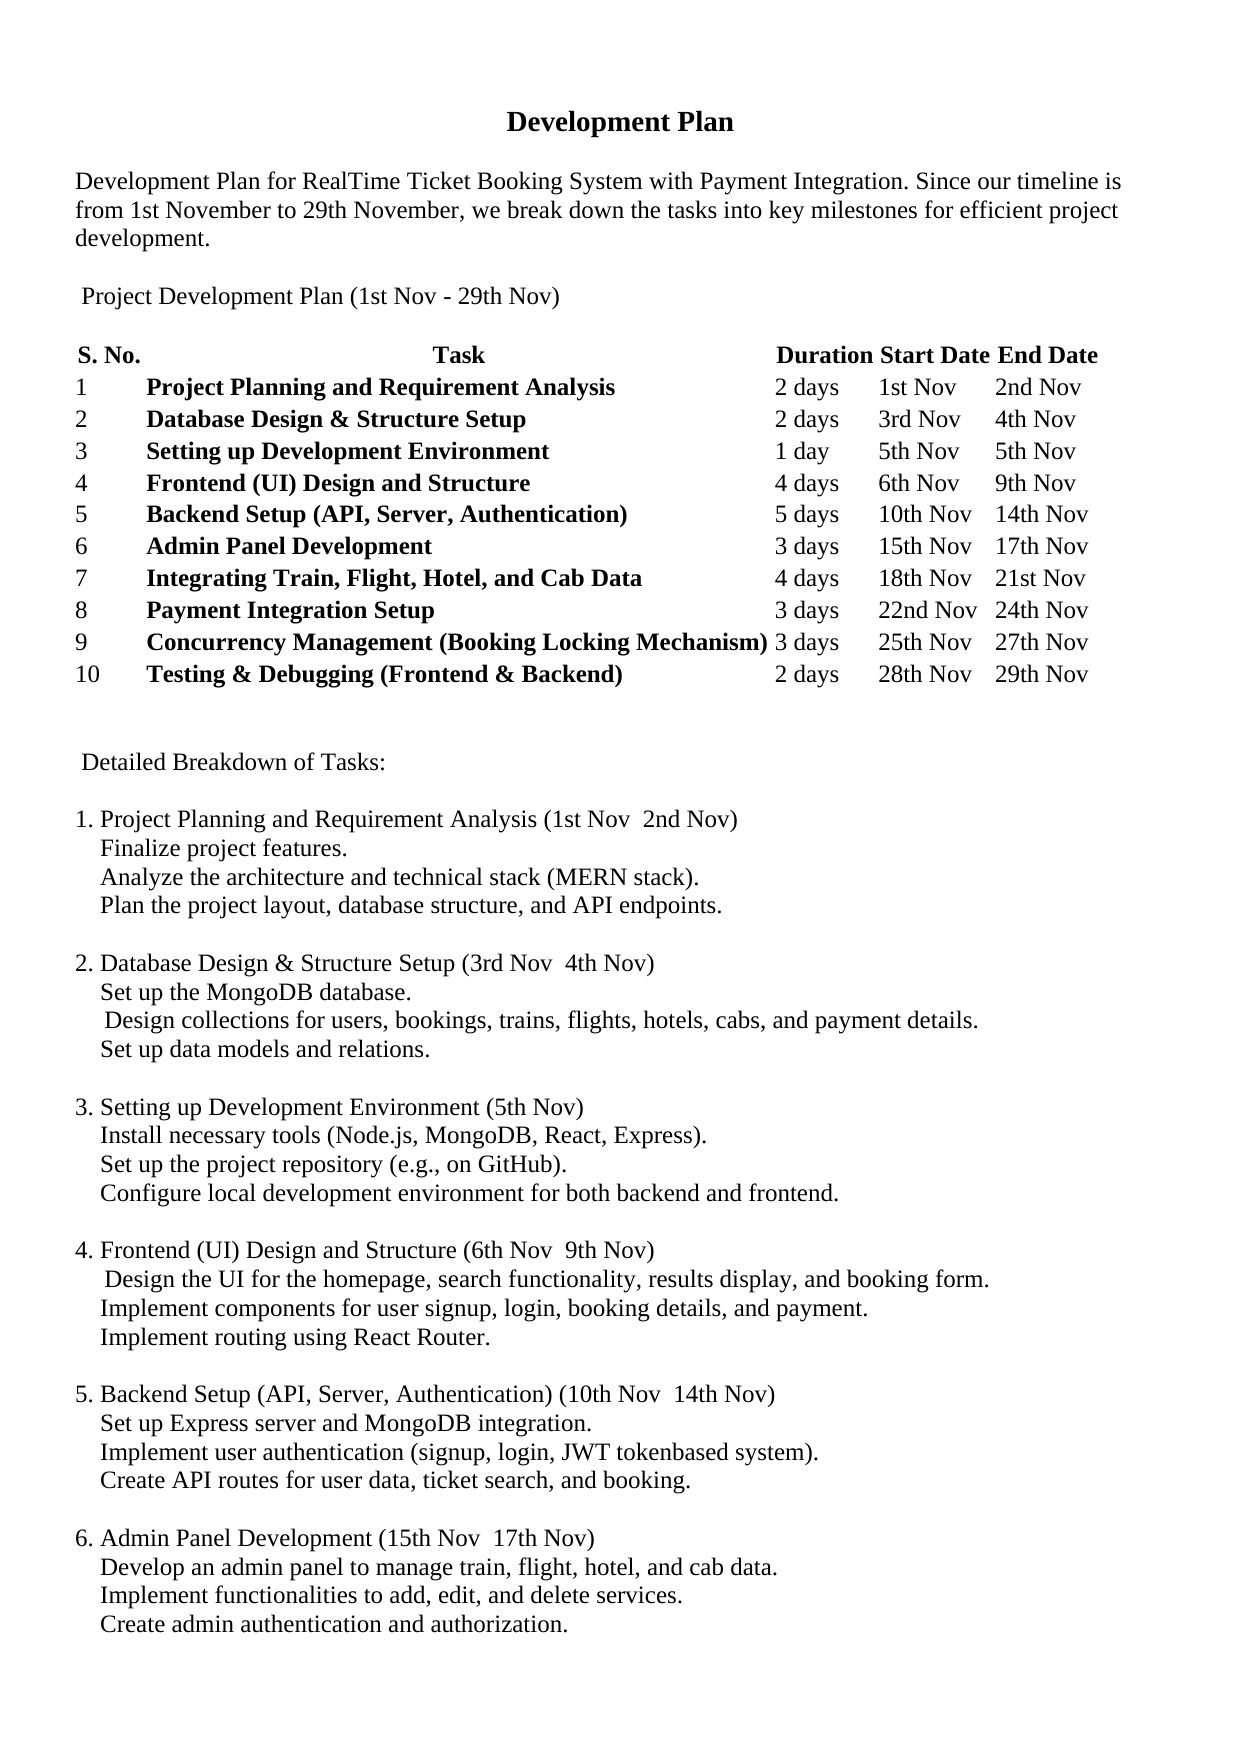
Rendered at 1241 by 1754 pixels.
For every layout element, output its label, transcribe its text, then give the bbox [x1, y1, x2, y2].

table_cell 25th Nov [877, 625, 993, 657]
table_cell 2 days [773, 370, 877, 402]
table_cell 4th Nov [993, 402, 1102, 434]
table_cell 4 [74, 466, 144, 498]
table_cell 1 day [773, 434, 877, 466]
table_cell 1st Nov [877, 370, 993, 402]
text Design collections for users, bookings, trains, flights, hotels, cabs, and payment details. [79, 1005, 1165, 1034]
table_cell 29th Nov [993, 657, 1102, 689]
table_cell 2nd Nov [993, 370, 1102, 402]
text Set up the project repository (e.g., on GitHub). [75, 1149, 1165, 1178]
table_cell 10 [74, 657, 144, 689]
table_cell 7 [74, 562, 144, 593]
text Configure local development environment for both backend and frontend. [75, 1178, 1165, 1207]
text Set up the MongoDB database. [75, 977, 1165, 1005]
text Implement functionalities to add, edit, and delete services. [75, 1580, 1165, 1609]
text Detailed Breakdown of Tasks: [75, 747, 1165, 775]
table_header S. No. [74, 339, 144, 370]
table_cell Payment Integration Setup [145, 594, 773, 625]
table_cell 24th Nov [993, 594, 1102, 625]
table_cell Database Design & Structure Setup [145, 402, 773, 434]
table_header Task [145, 339, 773, 370]
table_cell 28th Nov [877, 657, 993, 689]
table_cell 3 days [773, 625, 877, 657]
text Implement user authentication (signup, login, JWT tokenbased system). [75, 1437, 1165, 1465]
table_cell Testing & Debugging (Frontend & Backend) [145, 657, 773, 689]
text Finalize project features. [75, 833, 1165, 862]
table_cell 10th Nov [877, 498, 993, 530]
table_cell 3rd Nov [877, 402, 993, 434]
table_cell 15th Nov [877, 530, 993, 562]
table_cell 14th Nov [993, 498, 1102, 530]
text Design the UI for the homepage, search functionality, results display, and booking form. [79, 1264, 1165, 1293]
table_cell 5 [74, 498, 144, 530]
text Develop an admin panel to manage train, flight, hotel, and cab data. [75, 1552, 1165, 1580]
table_cell Concurrency Management (Booking Locking Mechanism) [145, 625, 773, 657]
table_cell 17th Nov [993, 530, 1102, 562]
text Development Plan [75, 104, 1165, 137]
table_cell 4 days [773, 466, 877, 498]
text Project Development Plan (1st Nov - 29th Nov) [75, 281, 1165, 310]
table_cell 22nd Nov [877, 594, 993, 625]
table_cell 1 [74, 370, 144, 402]
text 4. Frontend (UI) Design and Structure (6th Nov 9th Nov) [75, 1235, 1165, 1264]
text 2. Database Design & Structure Setup (3rd Nov 4th Nov) [75, 948, 1165, 977]
table_cell Backend Setup (API, Server, Authentication) [145, 498, 773, 530]
text Set up data models and relations. [75, 1034, 1165, 1063]
table_cell 5th Nov [993, 434, 1102, 466]
table_cell 8 [74, 594, 144, 625]
text Create admin authentication and authorization. [75, 1609, 1165, 1638]
table_cell 2 days [773, 657, 877, 689]
table_header End Date [993, 339, 1102, 370]
table_cell 4 days [773, 562, 877, 593]
table_cell 6 [74, 530, 144, 562]
table_cell 21st Nov [993, 562, 1102, 593]
text Analyze the architecture and technical stack (MERN stack). [75, 862, 1165, 890]
table_cell 2 days [773, 402, 877, 434]
table_cell 2 [74, 402, 144, 434]
table_cell 6th Nov [877, 466, 993, 498]
table_header Start Date [877, 339, 993, 370]
table_cell 3 days [773, 594, 877, 625]
text 1. Project Planning and Requirement Analysis (1st Nov 2nd Nov) [75, 804, 1165, 833]
table_cell 5 days [773, 498, 877, 530]
table_cell 3 days [773, 530, 877, 562]
table_cell 27th Nov [993, 625, 1102, 657]
table_cell 5th Nov [877, 434, 993, 466]
text Install necessary tools (Node.js, MongoDB, React, Express). [75, 1120, 1165, 1149]
text Development Plan for RealTime Ticket Booking System with Payment Integration. Since our timeline is from 1st November to 29th November, we break down the tasks into key milestones for efficient project development. [75, 166, 1165, 252]
text 5. Backend Setup (API, Server, Authentication) (10th Nov 14th Nov) [75, 1379, 1165, 1408]
text 3. Setting up Development Environment (5th Nov) [75, 1092, 1165, 1120]
table_cell Integrating Train, Flight, Hotel, and Cab Data [145, 562, 773, 593]
table_header Duration [773, 339, 877, 370]
table_cell Project Planning and Requirement Analysis [145, 370, 773, 402]
text Create API routes for user data, ticket search, and booking. [75, 1465, 1165, 1494]
table_cell 9 [74, 625, 144, 657]
table_cell Admin Panel Development [145, 530, 773, 562]
text Plan the project layout, database structure, and API endpoints. [75, 890, 1165, 919]
table_cell 9th Nov [993, 466, 1102, 498]
text Set up Express server and MongoDB integration. [75, 1408, 1165, 1437]
table_cell 3 [74, 434, 144, 466]
table_cell 18th Nov [877, 562, 993, 593]
text 6. Admin Panel Development (15th Nov 17th Nov) [75, 1523, 1165, 1552]
table_cell Frontend (UI) Design and Structure [145, 466, 773, 498]
text Implement routing using React Router. [75, 1322, 1165, 1350]
text Implement components for user signup, login, booking details, and payment. [75, 1293, 1165, 1322]
table_cell Setting up Development Environment [145, 434, 773, 466]
